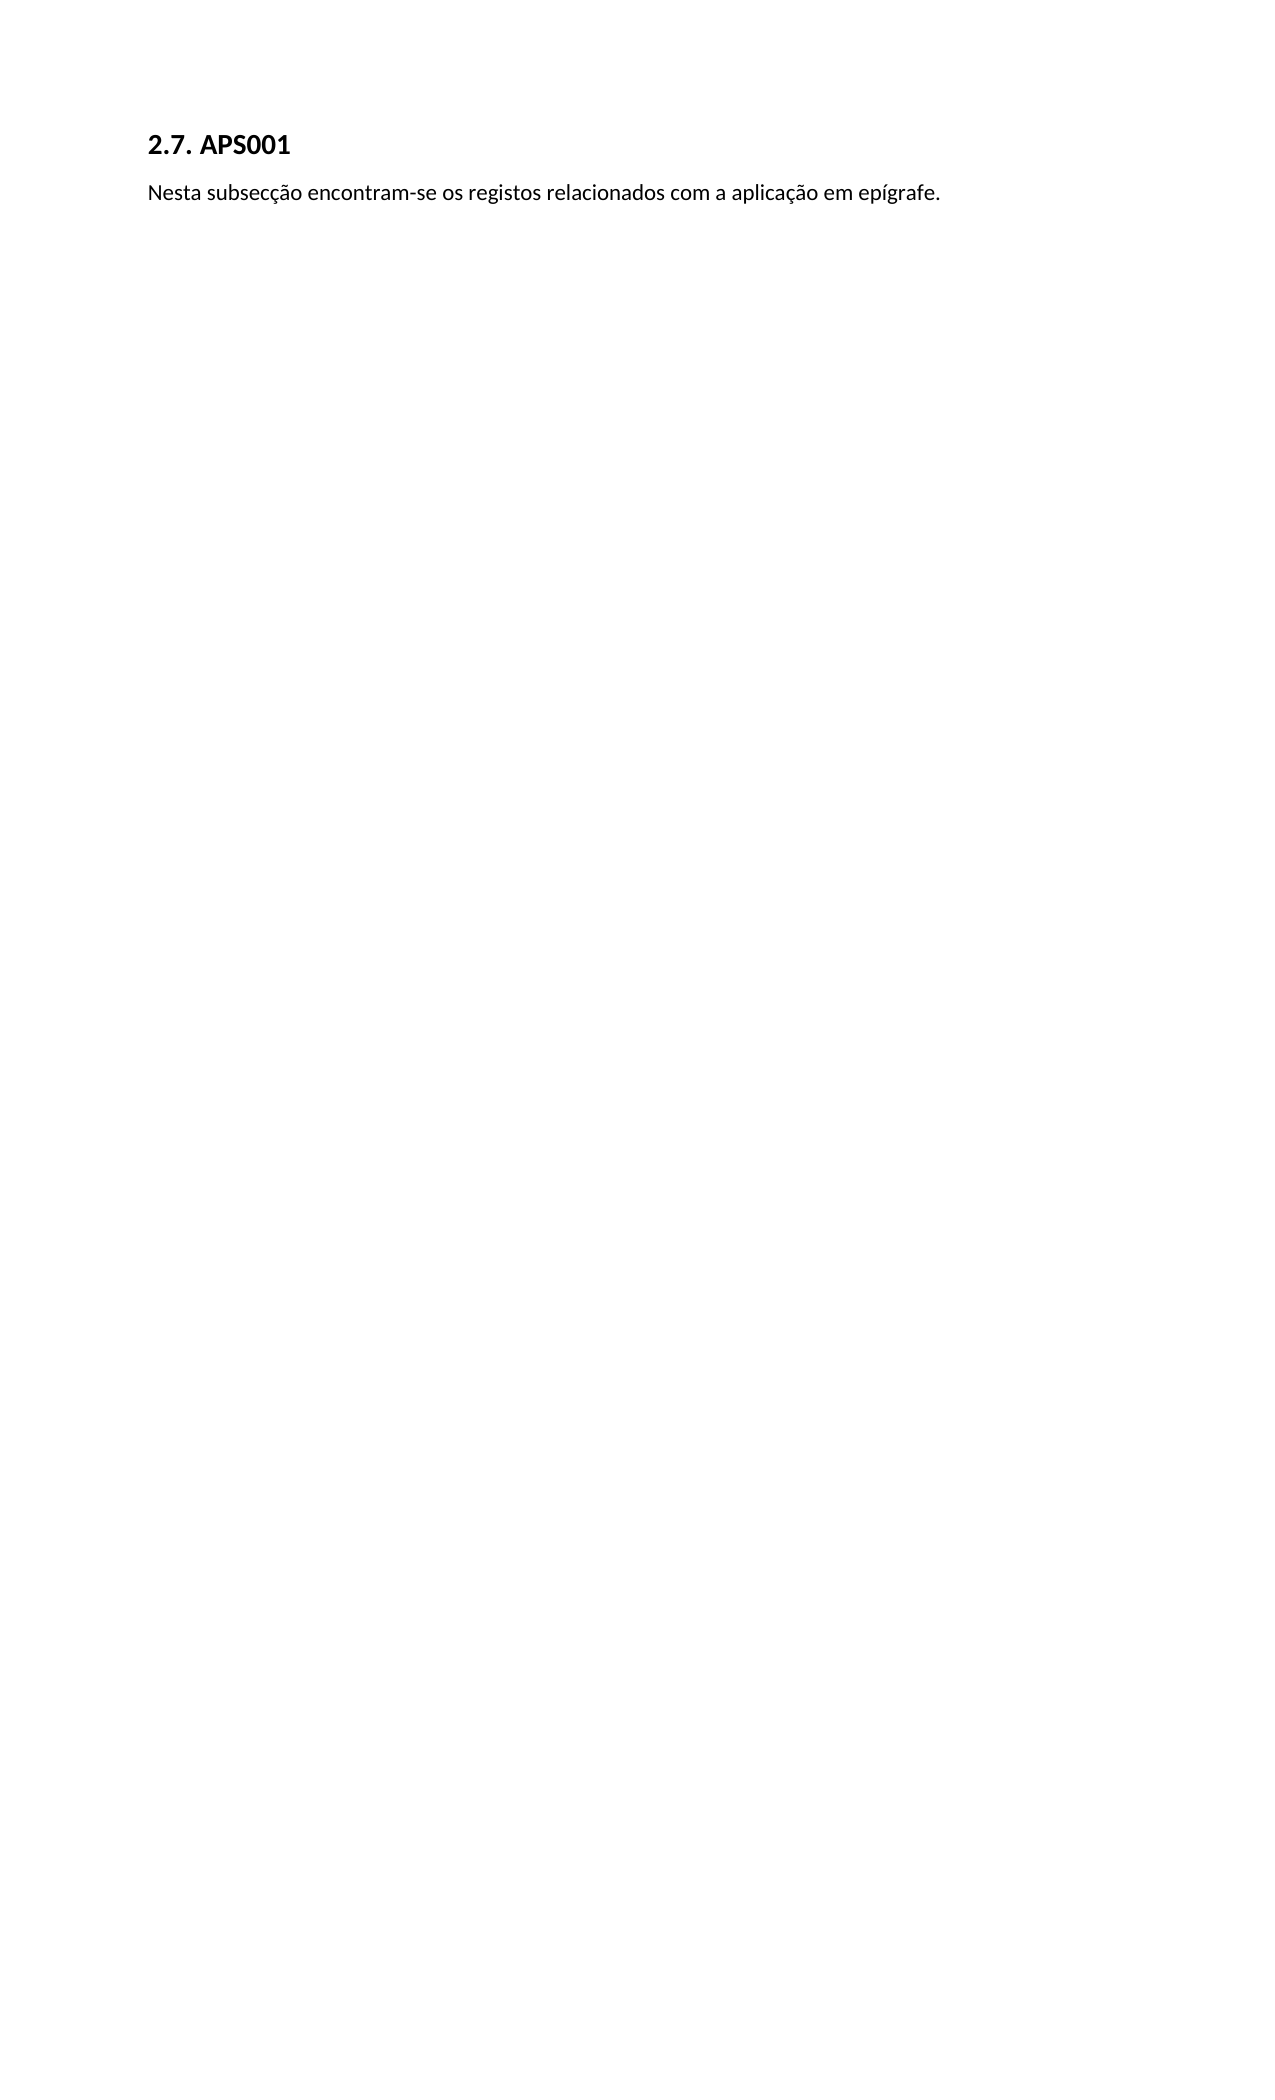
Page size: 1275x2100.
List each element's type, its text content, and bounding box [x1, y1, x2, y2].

text APS001 [148, 126, 1174, 162]
text Nesta subsecção encontram-se os registos relacionados com a aplicação em epígrafe. [148, 178, 1174, 206]
